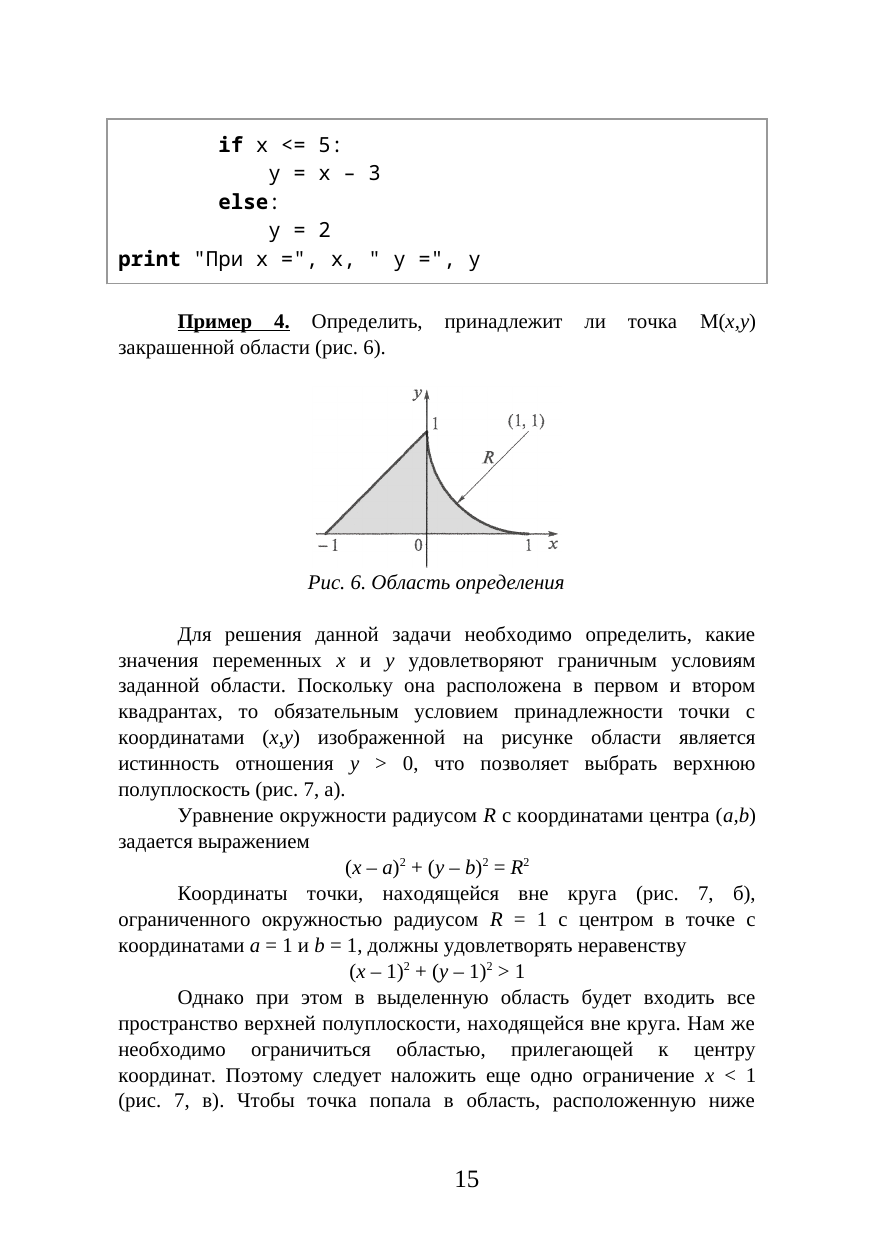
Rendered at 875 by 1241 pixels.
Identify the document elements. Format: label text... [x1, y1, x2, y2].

text Для решения данной задачи необходимо определить, какие значения переменных x и y удовлетворяют граничным условиям заданной области. Поскольку она расположена в первом и втором квадрантах, то обязательным условием принадлежности точки с координатами (x,y) изображенной на рисунке области является истинность отношения y > 0, что позволяет выбрать верхнюю полуплоскость (рис. 7, а). [118, 622, 756, 801]
text Уравнение окружности радиусом R с координатами центра (a,b) задается выражением [118, 803, 756, 853]
picture [312, 386, 562, 568]
text if x <= 5: y = x – 3 else: y = 2 print "При х =", x, " y =", y [108, 120, 766, 283]
text (x – a)2 + (y – b)2 = R2 [118, 855, 756, 879]
text (x – 1)2 + (y – 1)2 > 1 [118, 959, 756, 983]
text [118, 985, 756, 1112]
text Рис. 6. Область определения [118, 570, 756, 594]
text Пример 4. Определить, принадлежит ли точка M(x,y) закрашенной области (рис. 6). [118, 309, 756, 359]
text Координаты точки, находящейся вне круга (рис. 7, б), ограниченного окружностью радиусом R = 1 с центром в точке с координатами a = 1 и b = 1, должны удовлетворять неравенству [118, 881, 756, 957]
